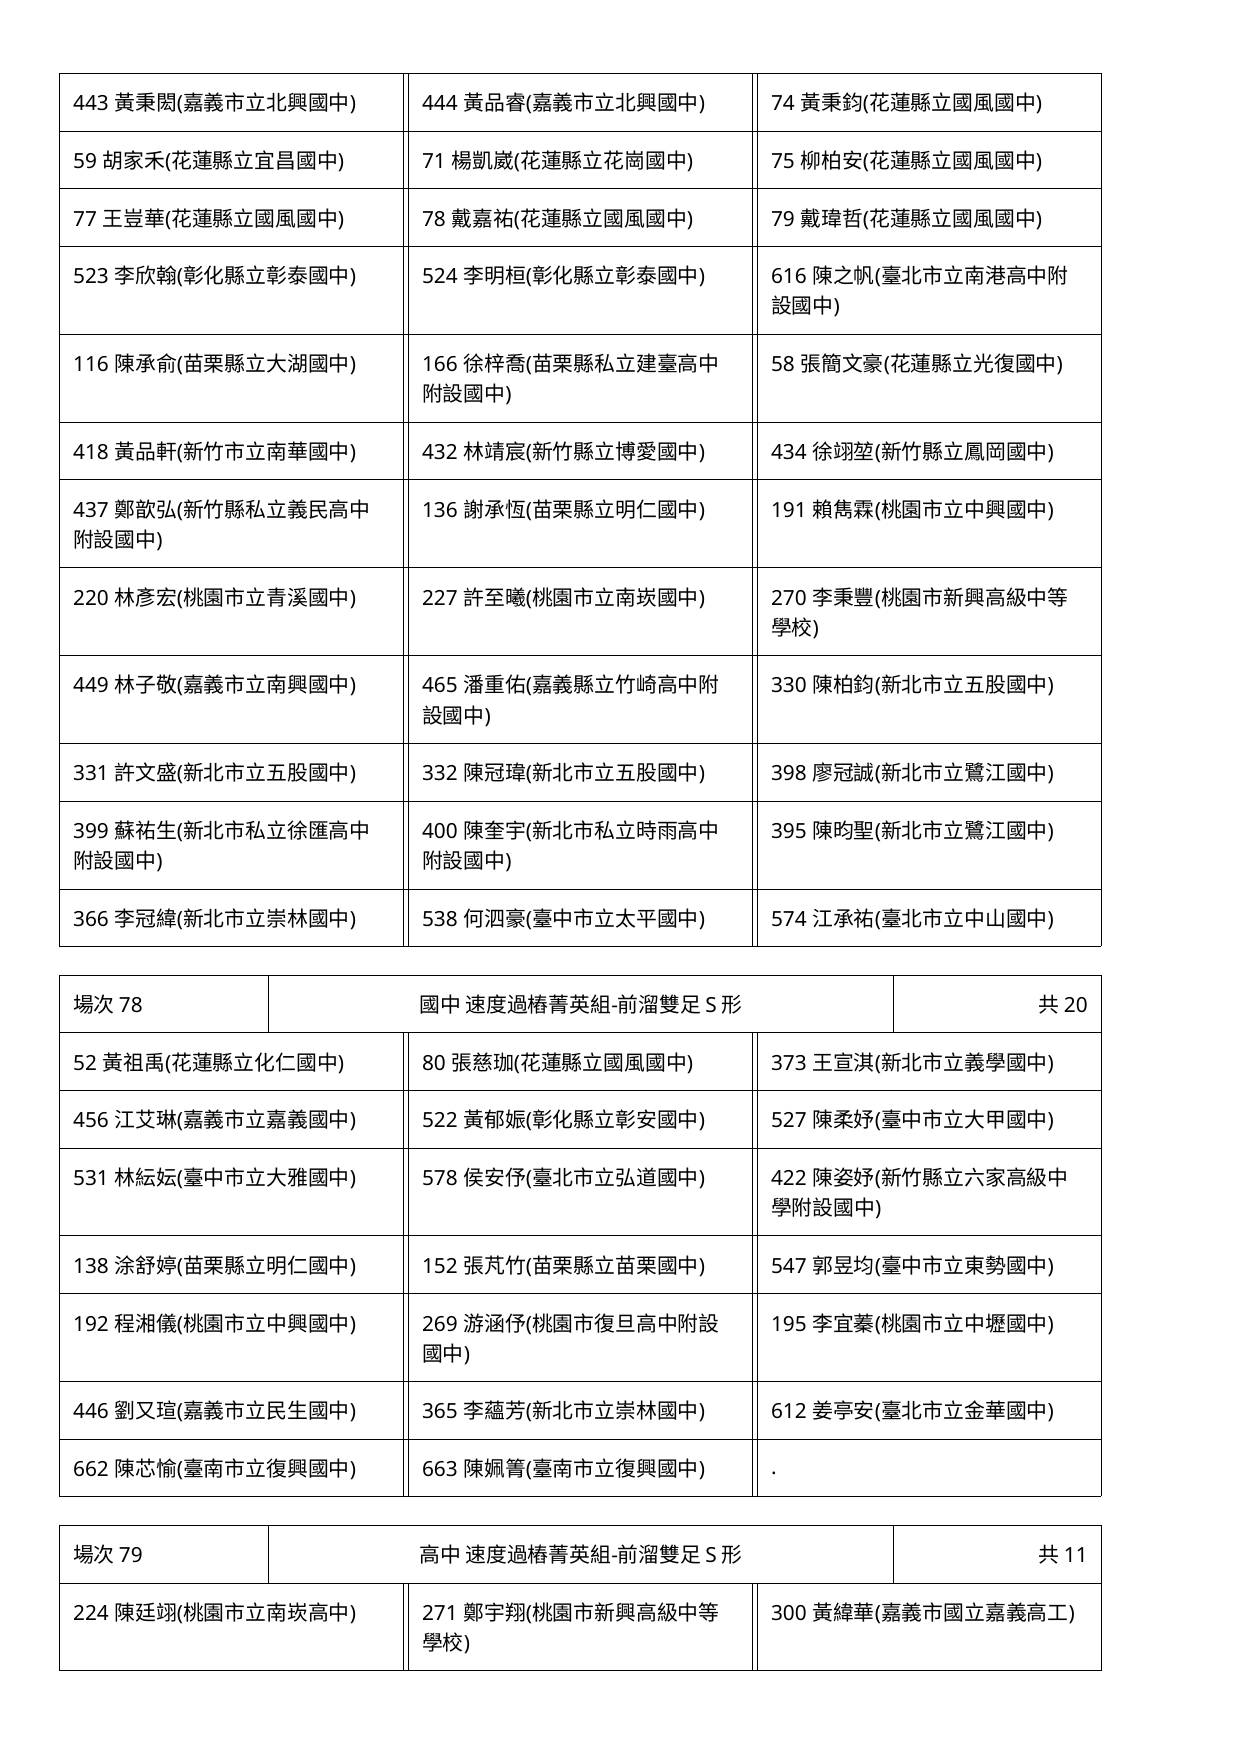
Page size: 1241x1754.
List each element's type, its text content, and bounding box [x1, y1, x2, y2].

table_cell 663 陳姵箐(臺南市立復興國中) [409, 1440, 752, 1496]
table_cell . [758, 1440, 1101, 1496]
table_cell 191 賴雋霖(桃園市立中興國中) [758, 480, 1101, 567]
table_cell 437 鄭歆弘(新竹縣私立義民高中附設國中) [60, 480, 403, 567]
table_cell 166 徐梓喬(苗栗縣私立建臺高中附設國中) [409, 335, 752, 422]
table_cell 398 廖冠誠(新北市立鷺江國中) [758, 744, 1101, 801]
table_cell 58 張簡文豪(花蓮縣立光復國中) [758, 335, 1101, 422]
table_cell 547 郭昱均(臺中市立東勢國中) [758, 1236, 1101, 1293]
table_header 共20 [894, 976, 1101, 1032]
table_cell 527 陳柔妤(臺中市立大甲國中) [758, 1091, 1101, 1147]
table_cell 400 陳奎宇(新北市私立時雨高中附設國中) [409, 802, 752, 888]
table_cell 78 戴嘉祐(花蓮縣立國風國中) [409, 189, 752, 246]
table_cell 366 李冠緯(新北市立崇林國中) [60, 890, 403, 946]
table_cell 531 林紜妘(臺中市立大雅國中) [60, 1149, 403, 1235]
table_cell 465 潘重佑(嘉義縣立竹崎高中附設國中) [409, 656, 752, 743]
table_cell 75 柳柏安(花蓮縣立國風國中) [758, 132, 1101, 188]
table_cell 449 林子敬(嘉義市立南興國中) [60, 656, 403, 743]
table_cell 418 黃品軒(新竹市立南華國中) [60, 423, 403, 479]
table_cell 71 楊凱崴(花蓮縣立花崗國中) [409, 132, 752, 188]
table_cell 444 黃品睿(嘉義市立北興國中) [409, 74, 752, 131]
table_cell 538 何泗豪(臺中市立太平國中) [409, 890, 752, 946]
table_cell 616 陳之帆(臺北市立南港高中附設國中) [758, 247, 1101, 334]
table_cell 574 江承祐(臺北市立中山國中) [758, 890, 1101, 946]
table_cell 365 李蘊芳(新北市立崇林國中) [409, 1382, 752, 1438]
table_cell 195 李宜蓁(桃園市立中壢國中) [758, 1294, 1101, 1381]
table_header 場次79 [60, 1526, 268, 1582]
table_cell 432 林靖宸(新竹縣立博愛國中) [409, 423, 752, 479]
table_cell 399 蘇祐生(新北市私立徐匯高中附設國中) [60, 802, 403, 888]
table_cell 227 許至曦(桃園市立南崁國中) [409, 568, 752, 655]
table_cell 443 黃秉閎(嘉義市立北興國中) [60, 74, 403, 131]
table_cell 331 許文盛(新北市立五股國中) [60, 744, 403, 801]
table_cell 270 李秉豐(桃園市新興高級中等學校) [758, 568, 1101, 655]
table_cell 330 陳柏鈞(新北市立五股國中) [758, 656, 1101, 743]
table_cell 192 程湘儀(桃園市立中興國中) [60, 1294, 403, 1381]
table_header 80 張慈珈(花蓮縣立國風國中) [409, 1033, 752, 1090]
table_cell 522 黃郁娠(彰化縣立彰安國中) [409, 1091, 752, 1147]
table_cell 116 陳承俞(苗栗縣立大湖國中) [60, 335, 403, 422]
table_cell 662 陳芯愉(臺南市立復興國中) [60, 1440, 403, 1496]
table_header 224 陳廷翊(桃園市立南崁高中) [60, 1584, 403, 1670]
table_cell 59 胡家禾(花蓮縣立宜昌國中) [60, 132, 403, 188]
table_header 373 王宣淇(新北市立義學國中) [758, 1033, 1101, 1090]
table_cell 79 戴瑋哲(花蓮縣立國風國中) [758, 189, 1101, 246]
table_header 共11 [894, 1526, 1101, 1582]
table_cell 446 劉又瑄(嘉義市立民生國中) [60, 1382, 403, 1438]
table_cell 524 李明桓(彰化縣立彰泰國中) [409, 247, 752, 334]
table_cell 74 黃秉鈞(花蓮縣立國風國中) [758, 74, 1101, 131]
table_cell 578 侯安伃(臺北市立弘道國中) [409, 1149, 752, 1235]
table_cell 136 謝承恆(苗栗縣立明仁國中) [409, 480, 752, 567]
table_cell 138 涂舒婷(苗栗縣立明仁國中) [60, 1236, 403, 1293]
table_cell 523 李欣翰(彰化縣立彰泰國中) [60, 247, 403, 334]
table_cell 152 張芃竹(苗栗縣立苗栗國中) [409, 1236, 752, 1293]
table_cell 269 游涵伃(桃園市復旦高中附設國中) [409, 1294, 752, 1381]
table_header 300 黃緯華(嘉義市國立嘉義高工) [758, 1584, 1101, 1670]
table_header 場次78 [60, 976, 268, 1032]
table_header 271 鄭宇翔(桃園市新興高級中等學校) [409, 1584, 752, 1670]
table_header 高中 速度過樁菁英組-前溜雙足S形 [269, 1526, 893, 1582]
table_cell 434 徐翊堃(新竹縣立鳳岡國中) [758, 423, 1101, 479]
table_cell 422 陳姿妤(新竹縣立六家高級中學附設國中) [758, 1149, 1101, 1235]
table_header 52 黃祖禹(花蓮縣立化仁國中) [60, 1033, 403, 1090]
table_cell 220 林彥宏(桃園市立青溪國中) [60, 568, 403, 655]
table_cell 456 江艾琳(嘉義市立嘉義國中) [60, 1091, 403, 1147]
table_cell 332 陳冠瑋(新北市立五股國中) [409, 744, 752, 801]
table_cell 77 王豈華(花蓮縣立國風國中) [60, 189, 403, 246]
table_header 國中 速度過樁菁英組-前溜雙足S形 [269, 976, 893, 1032]
table_cell 612 姜亭安(臺北市立金華國中) [758, 1382, 1101, 1438]
table_cell 395 陳昀聖(新北市立鷺江國中) [758, 802, 1101, 888]
